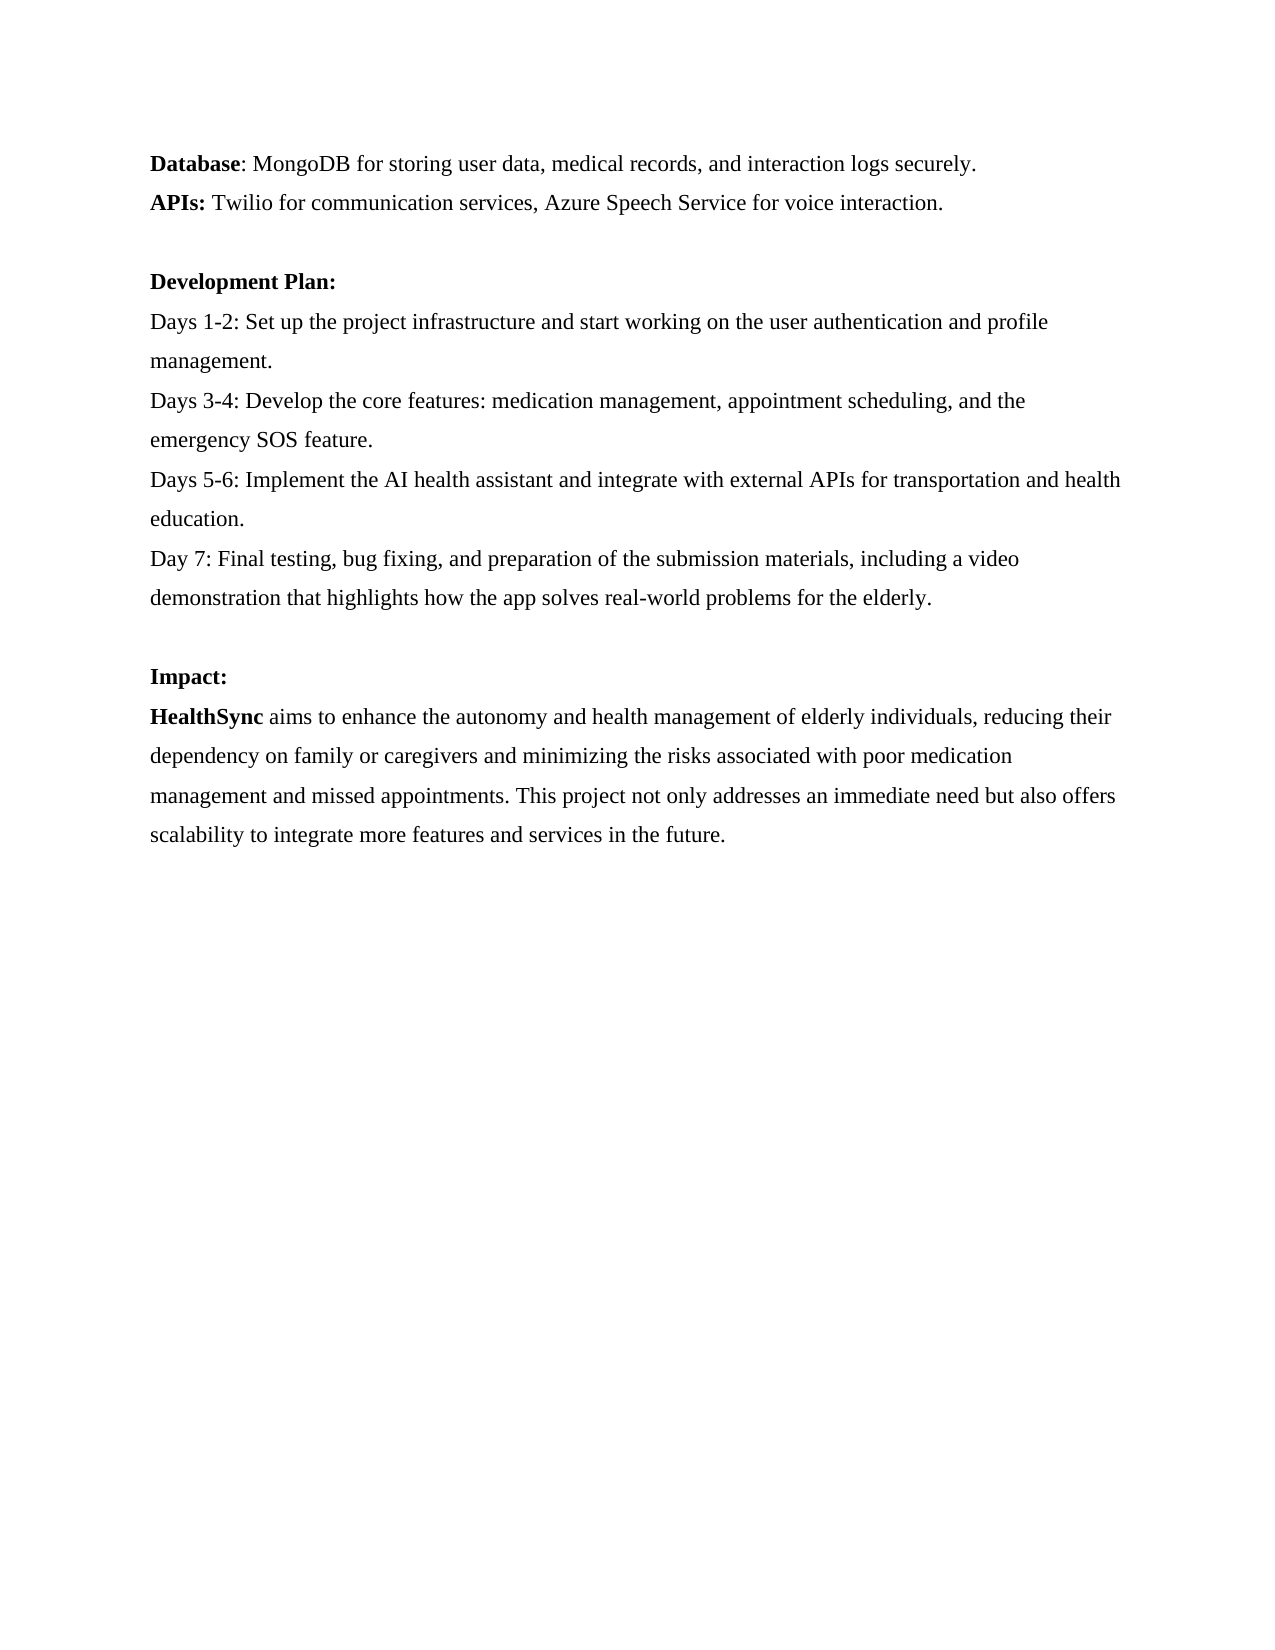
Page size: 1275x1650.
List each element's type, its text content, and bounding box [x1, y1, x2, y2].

text HealthSync aims to enhance the autonomy and health management of elderly individuals, reducing their dependency on family or caregivers and minimizing the risks associated with poor medication management and missed appointments. This project not only addresses an immediate need but also offers scalability to integrate more features and services in the future. [150, 703, 1125, 847]
text Days 3-4: Develop the core features: medication management, appointment scheduling, and the emergency SOS feature. [150, 387, 1125, 453]
text Impact: [150, 663, 1125, 689]
text Days 5-6: Implement the AI health assistant and integrate with external APIs for transportation and health education. [150, 466, 1125, 532]
text Day 7: Final testing, bug fixing, and preparation of the submission materials, including a video demonstration that highlights how the app solves real-world problems for the elderly. [150, 545, 1125, 611]
text Development Plan: [150, 268, 1125, 295]
text Database: MongoDB for storing user data, medical records, and interaction logs securely. [150, 150, 1125, 176]
text Days 1-2: Set up the project infrastructure and start working on the user authentication and profile management. [150, 308, 1125, 374]
text APIs: Twilio for communication services, Azure Speech Service for voice interaction. [150, 189, 1125, 216]
